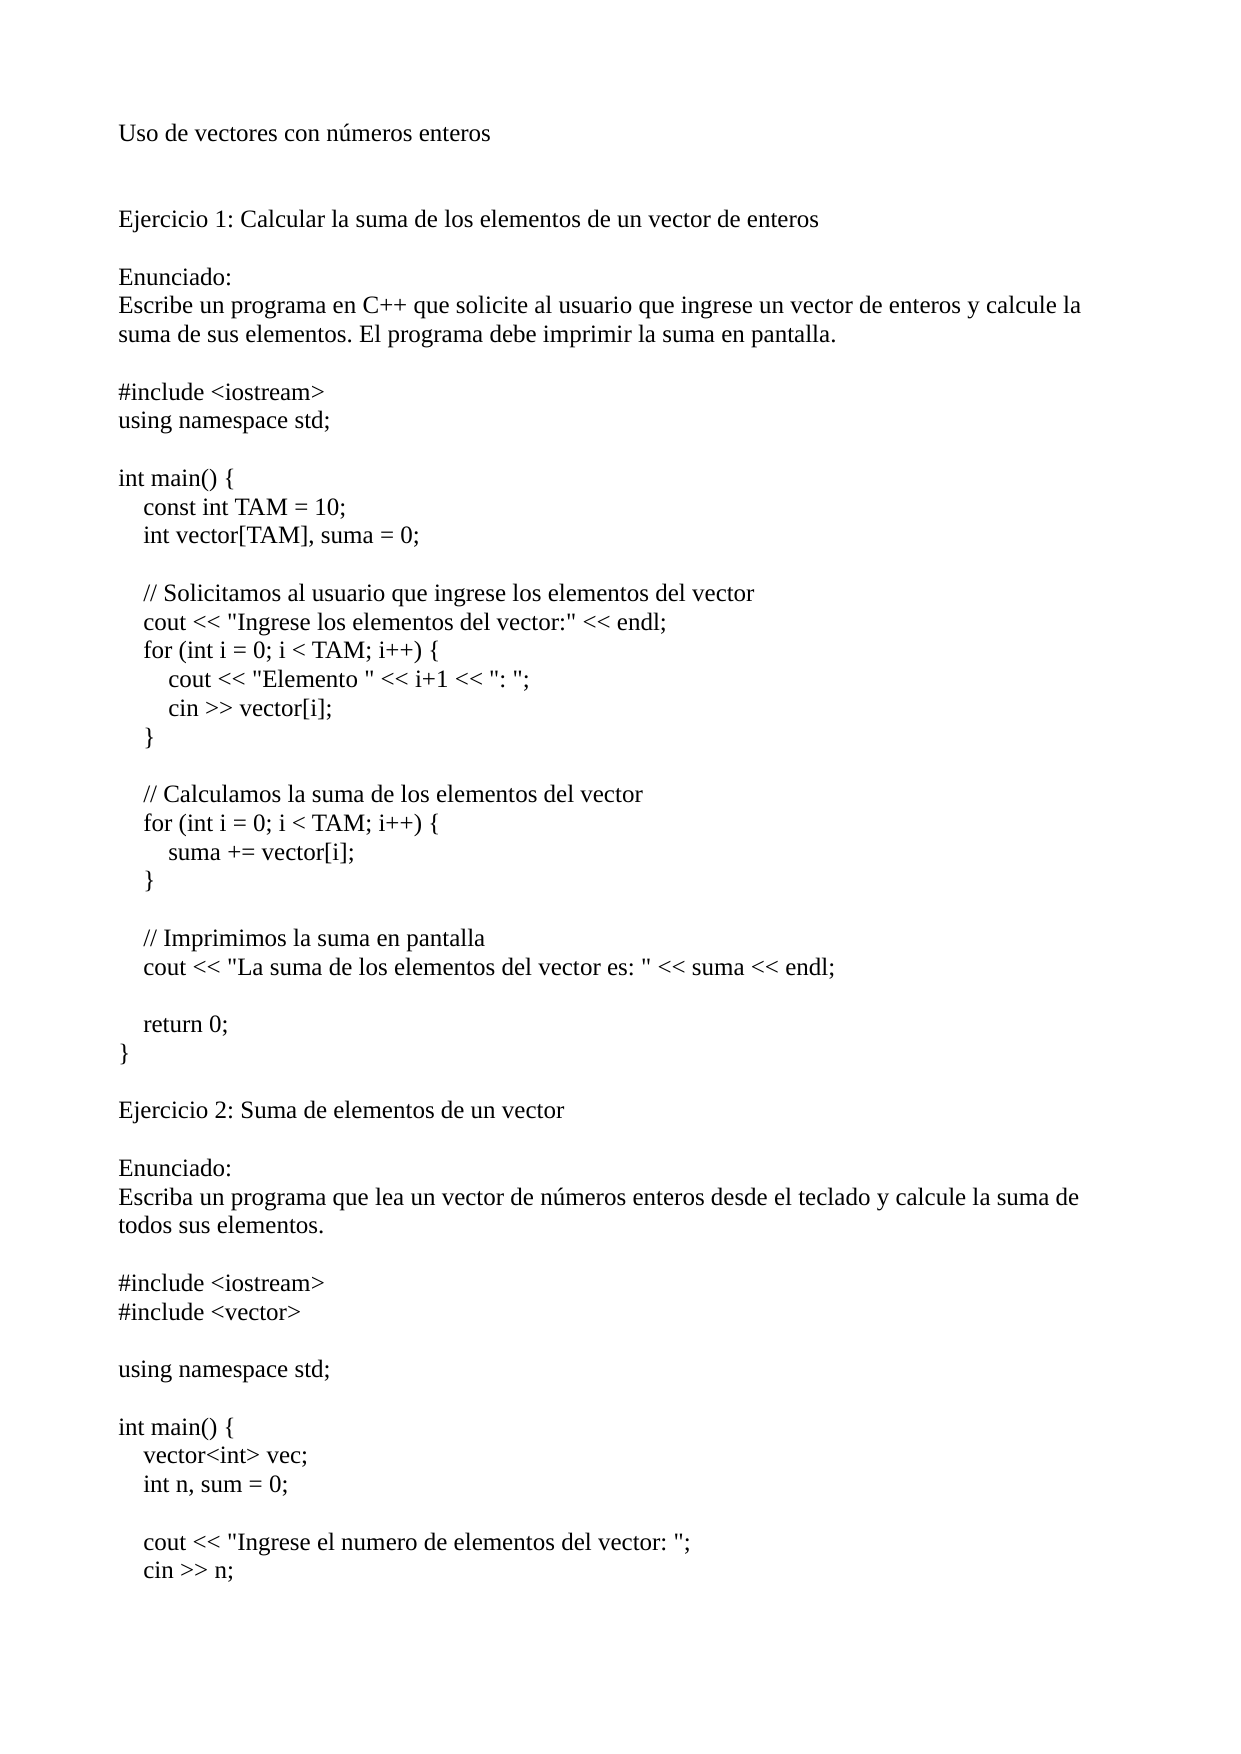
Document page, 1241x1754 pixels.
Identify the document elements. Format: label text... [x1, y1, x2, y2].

text const int TAM = 10; [118, 492, 1122, 521]
text #include <vector> [118, 1297, 1122, 1326]
text int vector[TAM], suma = 0; [118, 521, 1122, 549]
text using namespace std; [118, 1354, 1122, 1383]
text cout << "Elemento " << i+1 << ": "; [118, 664, 1122, 693]
text } [118, 866, 1122, 894]
text cout << "Ingrese los elementos del vector:" << endl; [118, 607, 1122, 636]
text int main() { [118, 1412, 1122, 1441]
text return 0; [118, 1009, 1122, 1038]
text for (int i = 0; i < TAM; i++) { [118, 636, 1122, 664]
text } [118, 722, 1122, 751]
text cin >> n; [118, 1556, 1122, 1584]
text suma += vector[i]; [118, 837, 1122, 866]
text } [118, 1038, 1122, 1067]
text Uso de vectores con números enteros [118, 118, 1122, 147]
text int n, sum = 0; [118, 1469, 1122, 1498]
text Ejercicio 1: Calcular la suma de los elementos de un vector de enteros [118, 204, 1122, 233]
text int main() { [118, 463, 1122, 492]
text cin >> vector[i]; [118, 693, 1122, 722]
text Escribe un programa en C++ que solicite al usuario que ingrese un vector de enteros y calcule la suma de sus elementos. El programa debe imprimir la suma en pantalla. [118, 291, 1122, 348]
text Enunciado: [118, 1153, 1122, 1182]
text #include <iostream> [118, 1268, 1122, 1297]
text // Imprimimos la suma en pantalla [118, 923, 1122, 952]
text for (int i = 0; i < TAM; i++) { [118, 808, 1122, 837]
text Ejercicio 2: Suma de elementos de un vector [118, 1096, 1122, 1124]
text using namespace std; [118, 406, 1122, 434]
text Enunciado: [118, 262, 1122, 291]
text // Solicitamos al usuario que ingrese los elementos del vector [118, 578, 1122, 607]
text // Calculamos la suma de los elementos del vector [118, 779, 1122, 808]
text cout << "Ingrese el numero de elementos del vector: "; [118, 1527, 1122, 1556]
text #include <iostream> [118, 377, 1122, 406]
text vector<int> vec; [118, 1441, 1122, 1469]
text cout << "La suma de los elementos del vector es: " << suma << endl; [118, 952, 1122, 981]
text Escriba un programa que lea un vector de números enteros desde el teclado y calcule la suma de todos sus elementos. [118, 1182, 1122, 1239]
